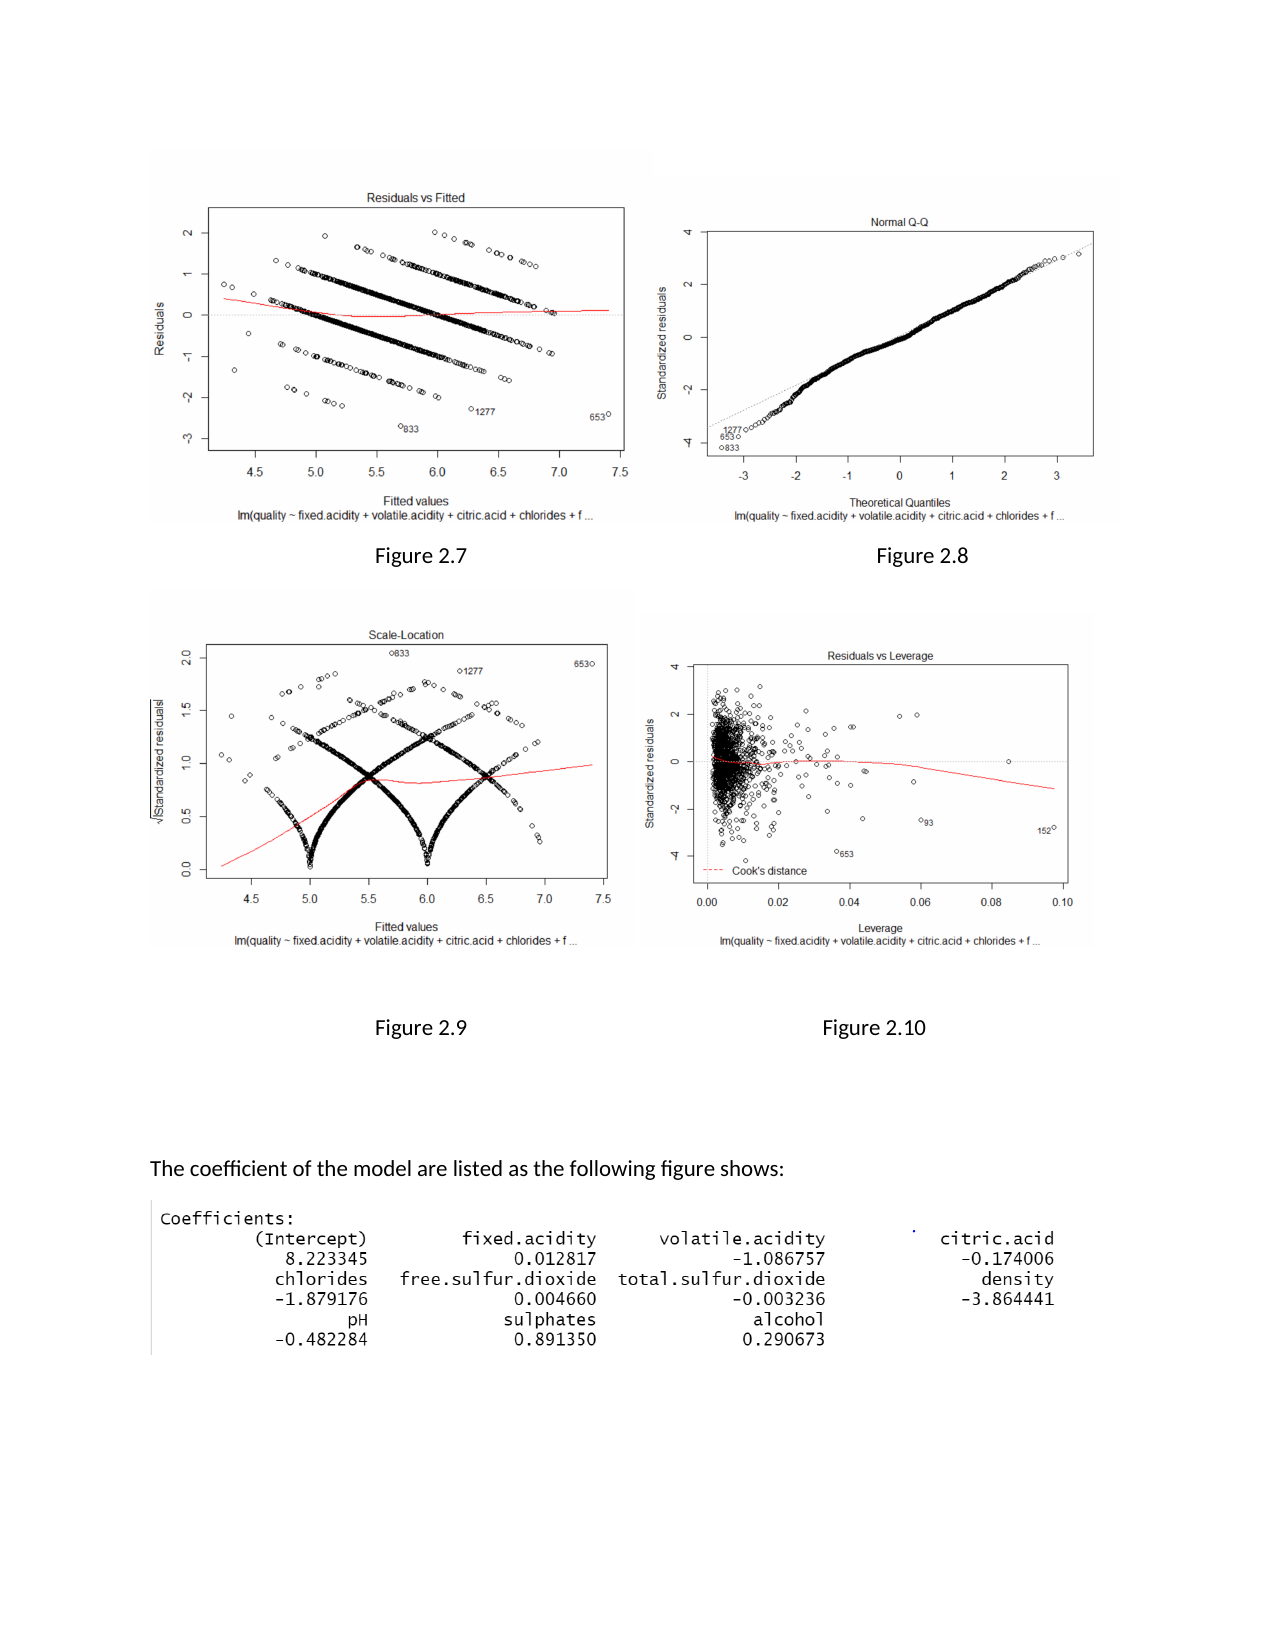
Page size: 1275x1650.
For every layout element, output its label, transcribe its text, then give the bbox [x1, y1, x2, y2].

text Figure 2.7 Figure 2.8 [150, 541, 1125, 569]
picture [150, 588, 636, 948]
picture [150, 1200, 1125, 1355]
text Figure 2.9 Figure 2.10 [150, 1013, 1125, 1041]
picture [150, 150, 1121, 523]
text The coefficient of the model are listed as the following figure shows: [150, 1154, 1125, 1182]
picture [641, 612, 1095, 948]
